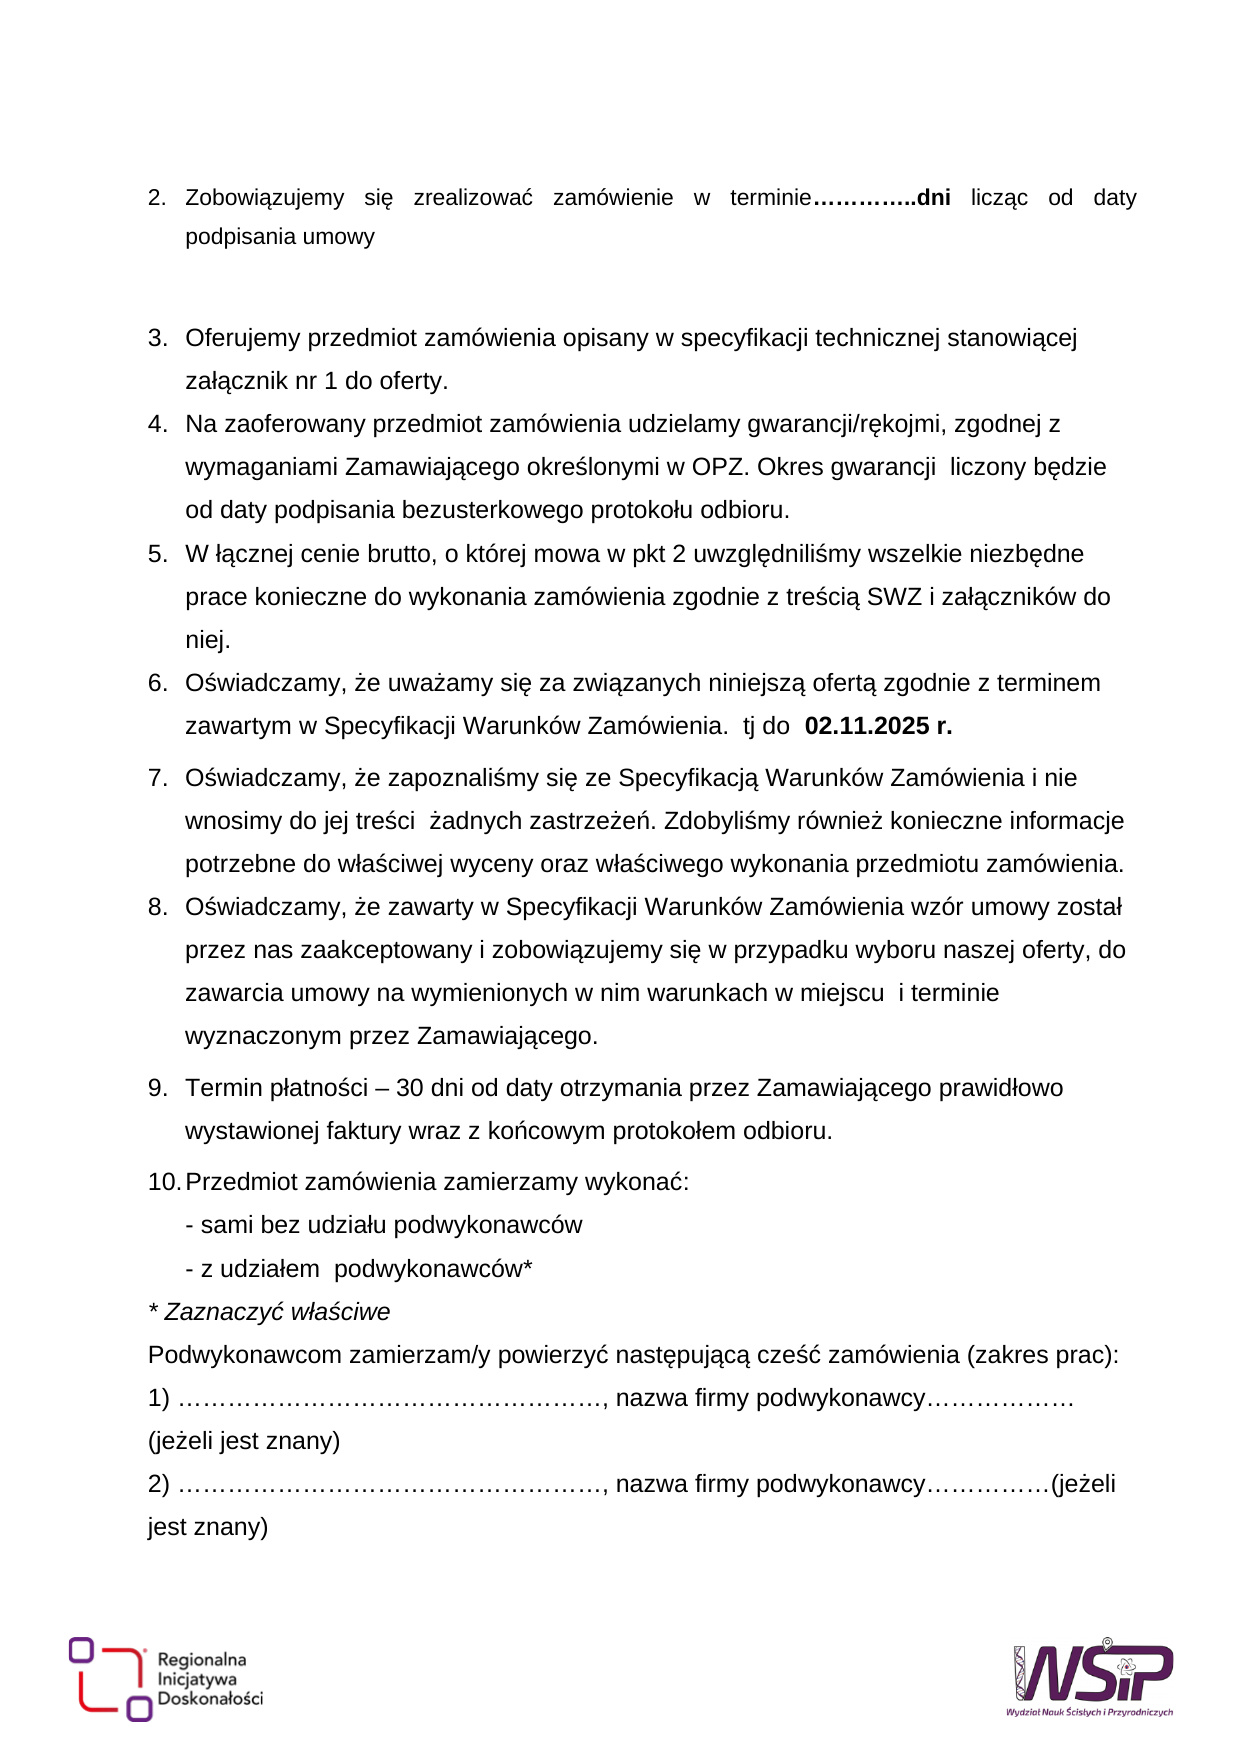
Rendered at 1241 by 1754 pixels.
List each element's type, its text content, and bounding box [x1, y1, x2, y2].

list Oświadczamy, że uważamy się za związanych niniejszą ofertą zgodnie z terminem zawartym w Specyfikacji Warunków Zamówienia. tj do 02.11.2025 r. [148, 668, 1137, 740]
list Na zaoferowany przedmiot zamówienia udzielamy gwarancji/rękojmi, zgodnej z wymaganiami Zamawiającego określonymi w OPZ. Okres gwarancji liczony będzie od daty podpisania bezusterkowego protokołu odbioru. [148, 409, 1137, 524]
list Przedmiot zamówienia zamierzamy wykonać: [148, 1167, 1137, 1196]
picture [68, 1637, 263, 1722]
list W łącznej cenie brutto, o której mowa w pkt 2 uwzględniliśmy wszelkie niezbędne prace konieczne do wykonania zamówienia zgodnie z treścią SWZ i załączników do niej. [148, 538, 1137, 653]
text - z udziałem podwykonawców* [185, 1253, 1137, 1282]
list Oferujemy przedmiot zamówienia opisany w specyfikacji technicznej stanowiącej załącznik nr 1 do oferty. [148, 323, 1137, 395]
list Oświadczamy, że zapoznaliśmy się ze Specyfikacją Warunków Zamówienia i nie wnosimy do jej treści żadnych zastrzeżeń. Zdobyliśmy również konieczne informacje potrzebne do właściwej wyceny oraz właściwego wykonania przedmiotu zamówienia. [148, 762, 1137, 877]
text 2) ……………………………………………, nazwa firmy podwykonawcy……………(jeżeli jest znany) [148, 1469, 1137, 1541]
text - sami bez udziału podwykonawców [185, 1210, 1137, 1239]
text * Zaznaczyć właściwe [148, 1297, 1137, 1325]
text Podwykonawcom zamierzam/y powierzyć następującą cześć zamówienia (zakres prac): [148, 1340, 1137, 1368]
text 1) ……………………………………………, nazwa firmy podwykonawcy……………… (jeżeli jest znany) [148, 1383, 1137, 1455]
list Zobowiązujemy się zrealizować zamówienie w terminie…………..dni licząc od daty podpisania umowy [148, 184, 1137, 249]
list Termin płatności – 30 dni od daty otrzymania przez Zamawiającego prawidłowo wystawionej faktury wraz z końcowym protokołem odbioru. [148, 1073, 1137, 1144]
list Oświadczamy, że zawarty w Specyfikacji Warunków Zamówienia wzór umowy został przez nas zaakceptowany i zobowiązujemy się w przypadku wyboru naszej oferty, do zawarcia umowy na wymienionych w nim warunkach w miejscu i terminie wyznaczonym przez Zamawiającego. [148, 892, 1137, 1050]
picture [1006, 1637, 1174, 1717]
